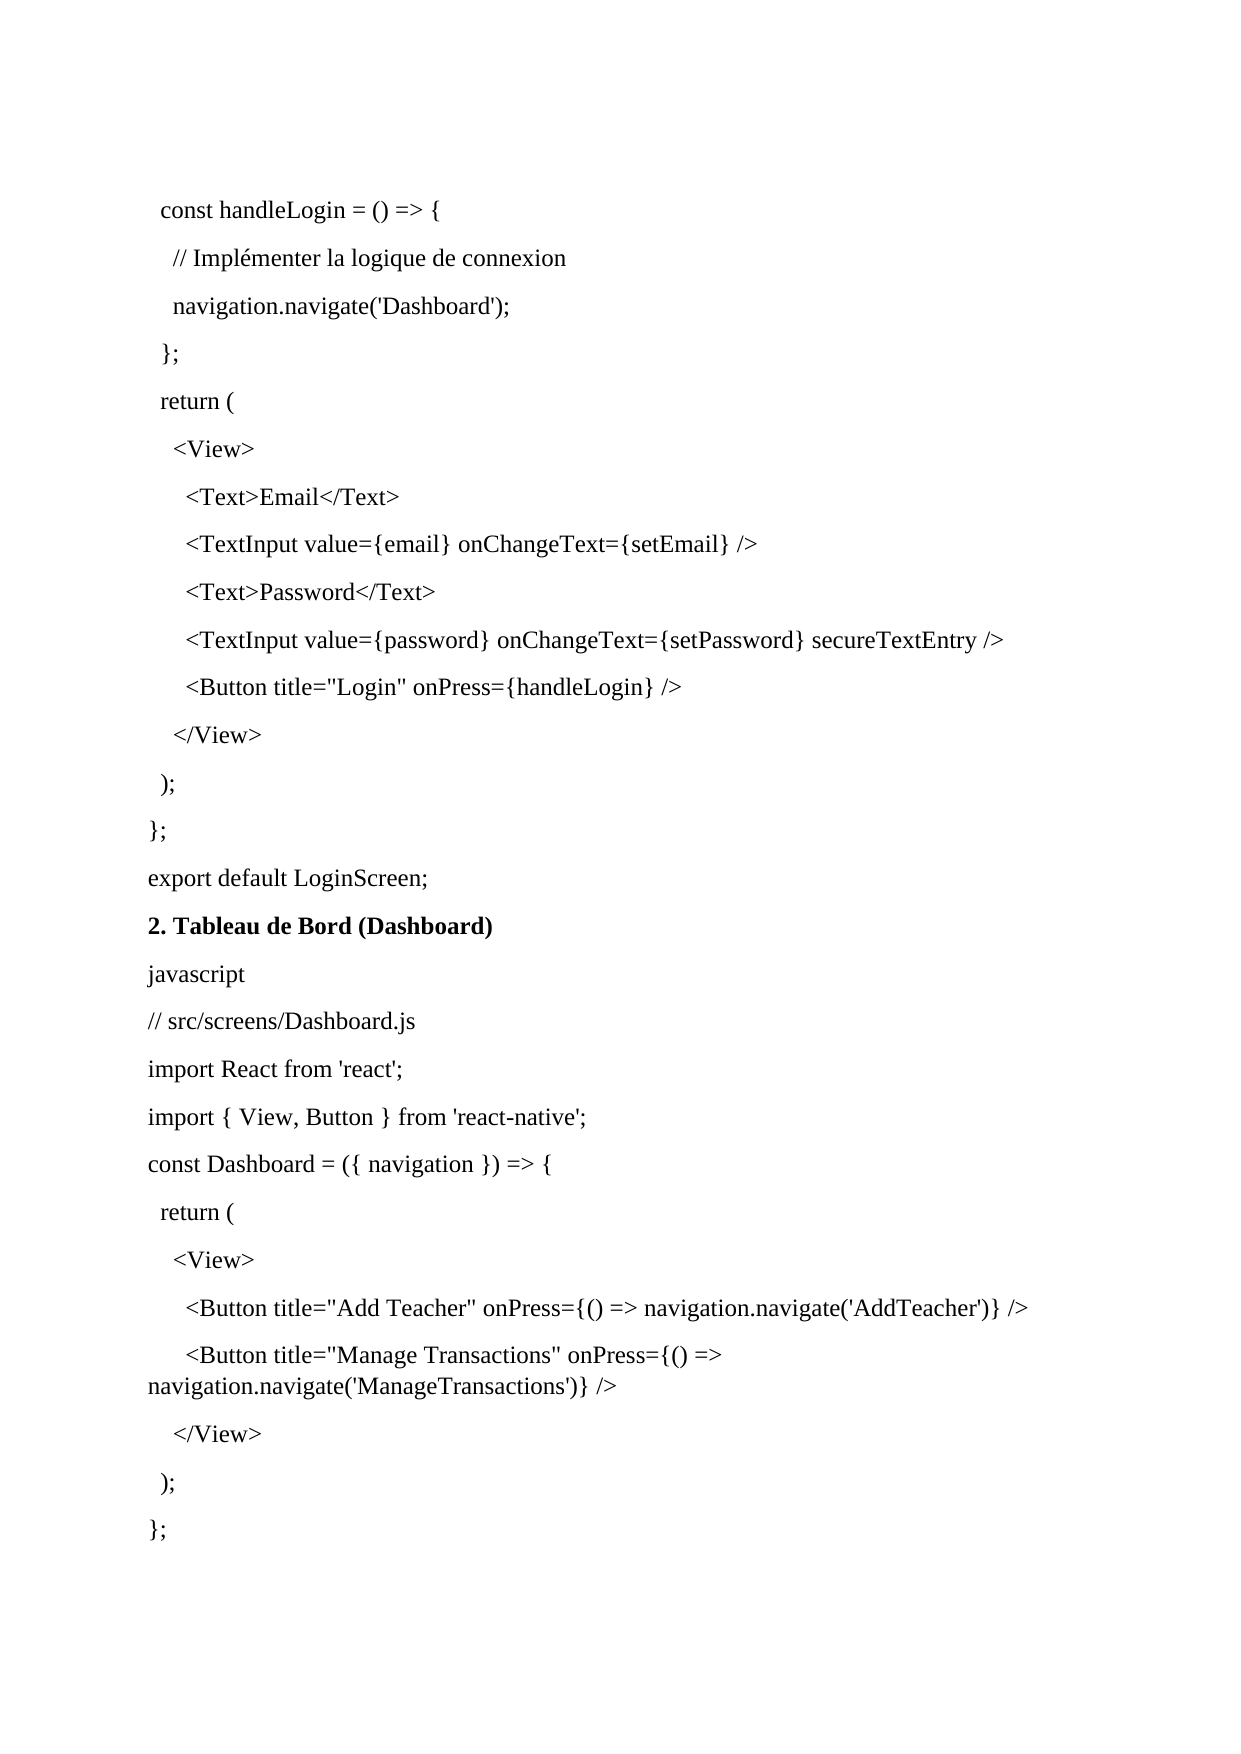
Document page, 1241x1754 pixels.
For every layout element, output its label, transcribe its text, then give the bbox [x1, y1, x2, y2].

text return ( [148, 386, 1093, 415]
text <View> [148, 1245, 1093, 1274]
text export default LoginScreen; [148, 863, 1093, 892]
text }; [148, 816, 1093, 844]
text }; [148, 1514, 1093, 1543]
text <TextInput value={email} onChangeText={setEmail} /> [148, 529, 1093, 558]
text }; [148, 338, 1093, 367]
text <TextInput value={password} onChangeText={setPassword} secureTextEntry /> [148, 625, 1093, 653]
text import React from 'react'; [148, 1054, 1093, 1083]
text <Button title="Add Teacher" onPress={() => navigation.navigate('AddTeacher')} /> [148, 1293, 1093, 1321]
text <Text>Password</Text> [148, 577, 1093, 606]
text const handleLogin = () => { [148, 195, 1093, 224]
text // src/screens/Dashboard.js [148, 1006, 1093, 1035]
text <Button title="Manage Transactions" onPress={() => navigation.navigate('ManageTransactions')} /> [148, 1340, 1093, 1400]
text 2. Tableau de Bord (Dashboard) [148, 911, 1093, 940]
text import { View, Button } from 'react-native'; [148, 1102, 1093, 1131]
text ); [148, 1467, 1093, 1496]
text </View> [148, 1419, 1093, 1448]
text const Dashboard = ({ navigation }) => { [148, 1149, 1093, 1178]
text navigation.navigate('Dashboard'); [148, 291, 1093, 319]
text return ( [148, 1197, 1093, 1226]
text <View> [148, 434, 1093, 463]
text // Implémenter la logique de connexion [148, 243, 1093, 272]
text </View> [148, 720, 1093, 749]
text ); [148, 768, 1093, 797]
text <Text>Email</Text> [148, 482, 1093, 510]
text javascript [148, 959, 1093, 987]
text <Button title="Login" onPress={handleLogin} /> [148, 672, 1093, 701]
